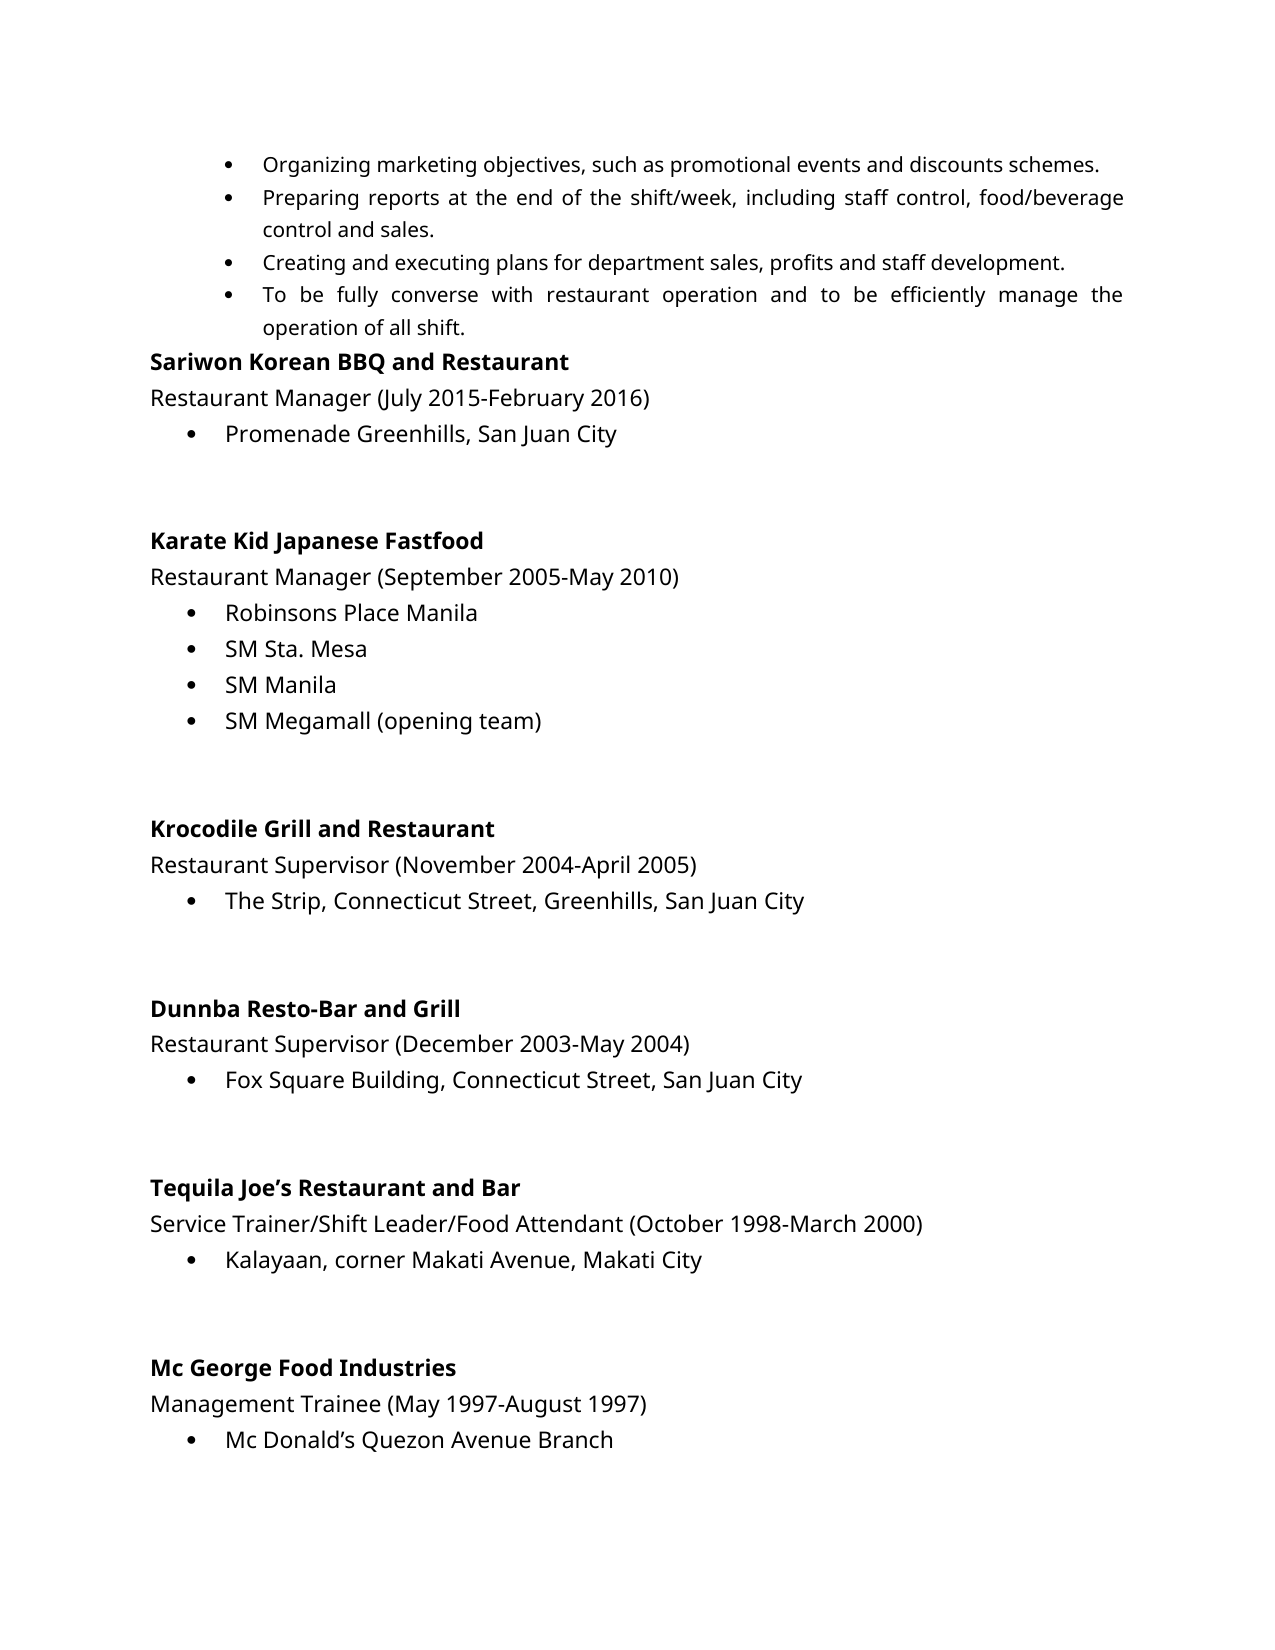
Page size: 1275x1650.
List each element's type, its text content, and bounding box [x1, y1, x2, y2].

text Restaurant Supervisor (December 2003-May 2004) [150, 1028, 1125, 1060]
list Promenade Greenhills, San Juan City [187, 417, 1125, 449]
list SM Megamall (opening team) [187, 705, 1125, 736]
list SM Sta. Mesa [187, 633, 1125, 664]
list Robinsons Place Manila [187, 597, 1125, 628]
list Creating and executing plans for department sales, profits and staff development. [225, 248, 1125, 276]
list Preparing reports at the end of the shift/week, including staff control, food/beverage control and sales. [225, 183, 1125, 244]
list The Strip, Connecticut Street, Greenhills, San Juan City [187, 885, 1125, 916]
text Restaurant Manager (July 2015-February 2016) [150, 382, 1125, 413]
list Mc Donald’s Quezon Avenue Branch [187, 1424, 1125, 1455]
text Service Trainer/Shift Leader/Food Attendant (October 1998-March 2000) [150, 1208, 1125, 1239]
text Dunnba Resto-Bar and Grill [150, 992, 1125, 1024]
text Mc George Food Industries [150, 1352, 1125, 1383]
text Tequila Joe’s Restaurant and Bar [150, 1172, 1125, 1203]
list Organizing marketing objectives, such as promotional events and discounts schemes. [225, 150, 1125, 178]
list SM Manila [187, 669, 1125, 700]
text Restaurant Supervisor (November 2004-April 2005) [150, 849, 1125, 880]
text Restaurant Manager (September 2005-May 2010) [150, 561, 1125, 592]
text Management Trainee (May 1997-August 1997) [150, 1388, 1125, 1419]
text Sariwon Korean BBQ and Restaurant [150, 346, 1125, 377]
list Kalayaan, corner Makati Avenue, Makati City [187, 1244, 1125, 1275]
text Krocodile Grill and Restaurant [150, 813, 1125, 844]
list To be fully converse with restaurant operation and to be efficiently manage the operation of all shift. [225, 280, 1125, 341]
list Fox Square Building, Connecticut Street, San Juan City [187, 1064, 1125, 1096]
text Karate Kid Japanese Fastfood [150, 525, 1125, 557]
